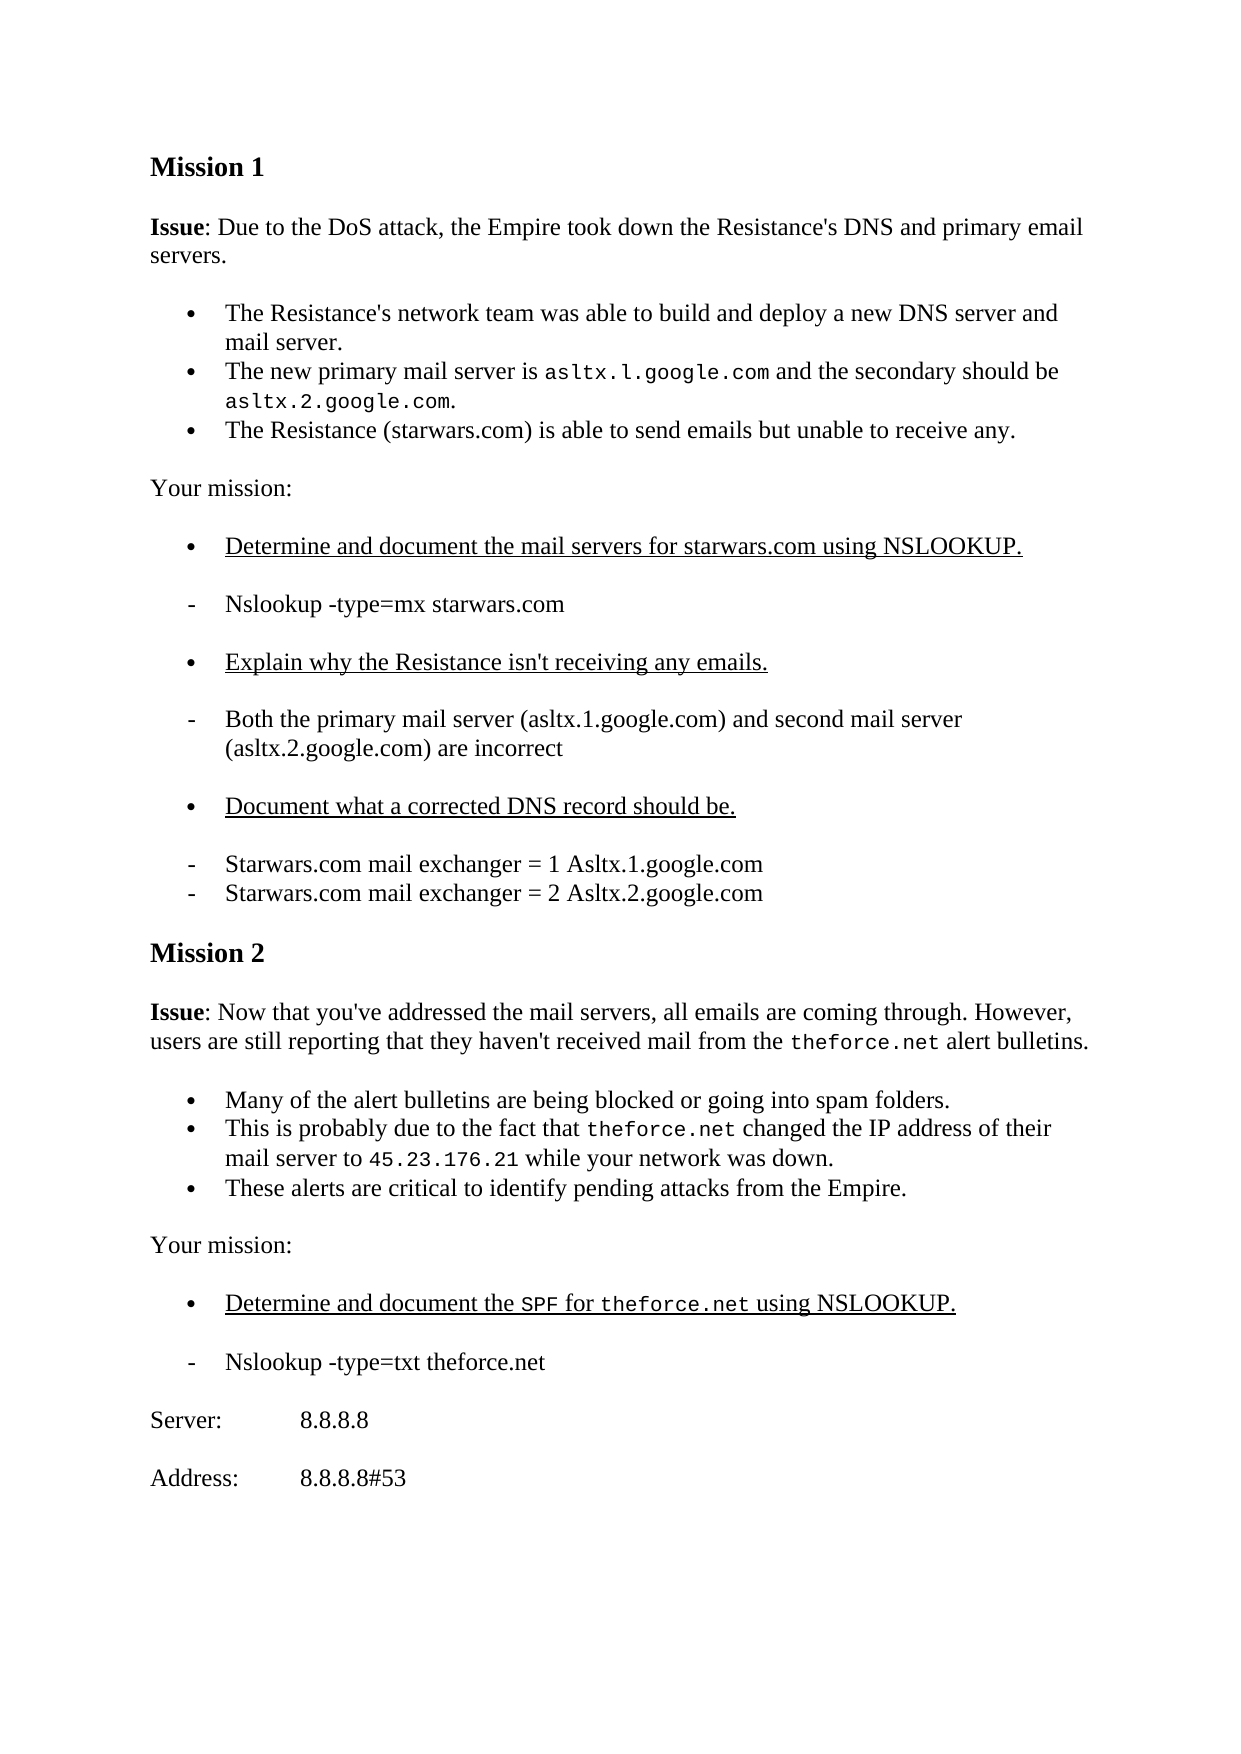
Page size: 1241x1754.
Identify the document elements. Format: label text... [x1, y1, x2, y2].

list Nslookup -type=mx starwars.com [187, 589, 1090, 617]
list Both the primary mail server (asltx.1.google.com) and second mail server (asltx.2.google.com) are incorrect [187, 704, 1090, 762]
text Issue: Now that you've addressed the mail servers, all emails are coming through. However, users are still reporting that they haven't received mail from the theforce.net alert bulletins. [150, 997, 1090, 1056]
text Address: 8.8.8.8#53 [150, 1463, 1090, 1492]
text Mission 1 [150, 150, 1090, 182]
list Document what a corrected DNS record should be. [187, 791, 1090, 820]
list Many of the alert bulletins are being blocked or going into spam folders. [187, 1085, 1090, 1113]
text Server: 8.8.8.8 [150, 1405, 1090, 1434]
list Starwars.com mail exchanger = 2 Asltx.2.google.com [187, 878, 1090, 907]
list The new primary mail server is asltx.l.google.com and the secondary should be asltx.2.google.com. [187, 356, 1090, 415]
list This is probably due to the fact that theforce.net changed the IP address of their mail server to 45.23.176.21 while your network was down. [187, 1113, 1090, 1173]
list Determine and document the mail servers for starwars.com using NSLOOKUP. [187, 531, 1090, 559]
text Your mission: [150, 473, 1090, 502]
text Issue: Due to the DoS attack, the Empire took down the Resistance's DNS and primary email servers. [150, 212, 1090, 269]
list Nslookup -type=txt theforce.net [187, 1347, 1090, 1376]
list Explain why the Resistance isn't receiving any emails. [187, 647, 1090, 675]
list Starwars.com mail exchanger = 1 Asltx.1.google.com [187, 849, 1090, 878]
list The Resistance (starwars.com) is able to send emails but unable to receive any. [187, 415, 1090, 444]
text Mission 2 [150, 936, 1090, 968]
text Your mission: [150, 1231, 1090, 1259]
list These alerts are critical to identify pending attacks from the Empire. [187, 1173, 1090, 1201]
list Determine and document the SPF for theforce.net using NSLOOKUP. [187, 1288, 1090, 1318]
list The Resistance's network team was able to build and deploy a new DNS server and mail server. [187, 298, 1090, 356]
